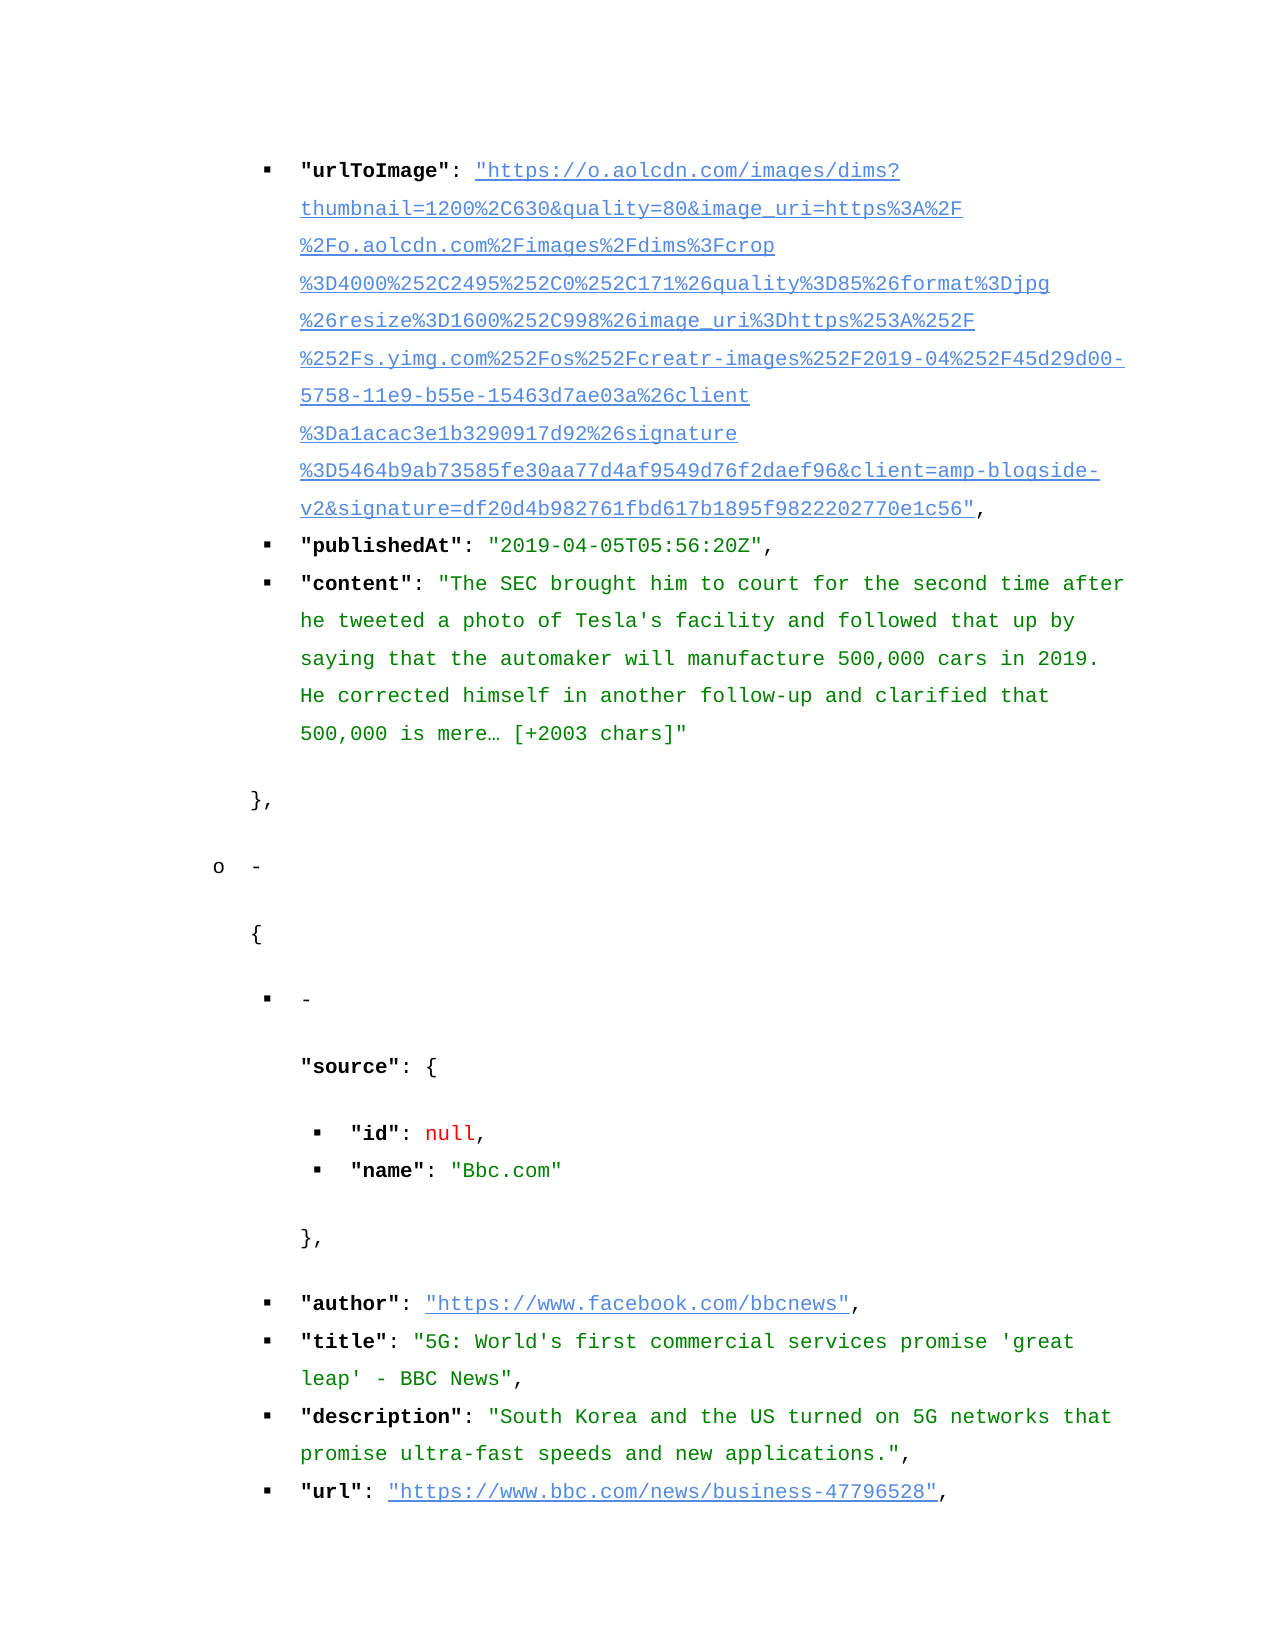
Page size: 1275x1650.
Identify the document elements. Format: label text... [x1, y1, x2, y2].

list "url": "https://www.bbc.com/news/business-47796528", [262, 1467, 1125, 1504]
list "id": null, [312, 1109, 1125, 1146]
list "publishedAt": "2019-04-05T05:56:20Z", [262, 521, 1125, 559]
list "urlToImage": "https://o.aolcdn.com/images/dims?thumbnail=1200%2C630&quality=80&image_uri=https%3A%2F%2Fo.aolcdn.com%2Fimages%2Fdims%3Fcrop%3D4000%252C2495%252C0%252C171%26quality%3D85%26format%3Djpg%26resize%3D1600%252C998%26image_uri%3Dhttps%253A%252F%252Fs.yimg.com%252Fos%252Fcreatr-images%252F2019-04%252F45d29d00-5758-11e9-b55e-15463d7ae03a%26client%3Da1acac3e1b3290917d92%26signature%3D5464b9ab73585fe30aa77d4af9549d76f2daef96&client=amp-blogside-v2&signature=df20d4b982761fbd617b1895f9822202770e1c56", [262, 146, 1125, 521]
list "content": "The SEC brought him to court for the second time after he tweeted a photo of Tesla's facility and followed that up by saying that the automaker will manufacture 500,000 cars in 2019. He corrected himself in another follow-up and clarified that 500,000 is mere… [+2003 chars]" [262, 559, 1125, 746]
list "author": "https://www.facebook.com/bbcnews", [262, 1279, 1125, 1317]
list - [262, 975, 1125, 1013]
text "source": { [300, 1042, 1125, 1079]
list "name": "Bbc.com" [312, 1146, 1125, 1184]
text }, [250, 775, 1125, 813]
list "title": "5G: World's first commercial services promise 'great leap' - BBC News", [262, 1317, 1125, 1392]
list "description": "South Korea and the US turned on 5G networks that promise ultra-fast speeds and new applications.", [262, 1392, 1125, 1467]
text { [250, 909, 1125, 946]
list - [212, 842, 1125, 879]
text }, [300, 1213, 1125, 1250]
